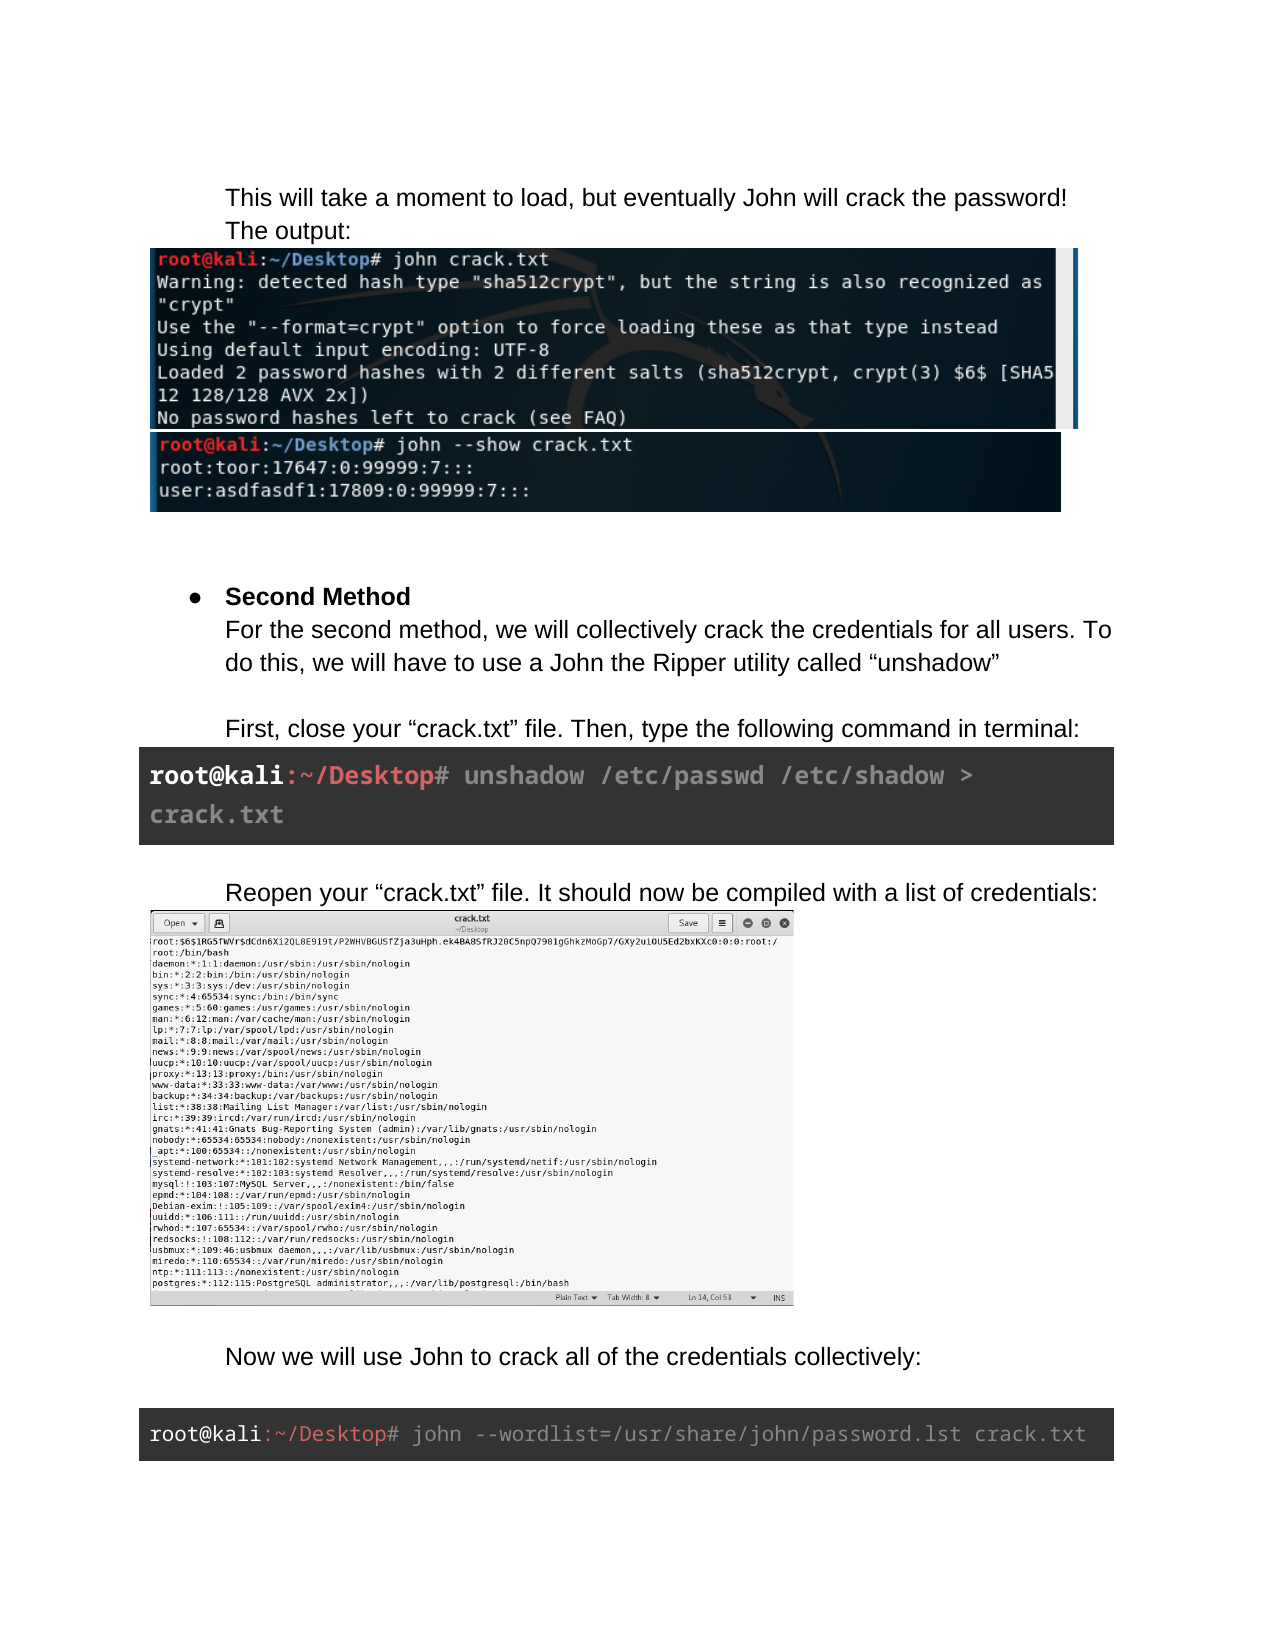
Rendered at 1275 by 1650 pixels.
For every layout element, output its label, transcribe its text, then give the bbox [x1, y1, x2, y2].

list Second Method For the second method, we will collectively crack the credentials for all users. To do this, we will have to use a John the Ripper utility called “unshadow” [187, 582, 1125, 677]
picture [150, 432, 1061, 512]
picture [150, 910, 794, 1306]
table_header root@kali:~/Desktop# john --wordlist=/usr/share/john/password.lst crack.txt [139, 1408, 1114, 1461]
text First, close your “crack.txt” file. Then, type the following command in terminal: [150, 681, 1125, 743]
text Reopen your “crack.txt” file. It should now be compiled with a list of credentials: [150, 878, 1125, 907]
picture [150, 248, 1079, 429]
table_header root@kali:~/Desktop# unshadow /etc/passwd /etc/shadow > crack.txt [139, 747, 1114, 845]
text This will take a moment to load, but eventually John will crack the password! [150, 183, 1125, 212]
text Now we will use John to crack all of the credentials collectively: [150, 1342, 1125, 1371]
